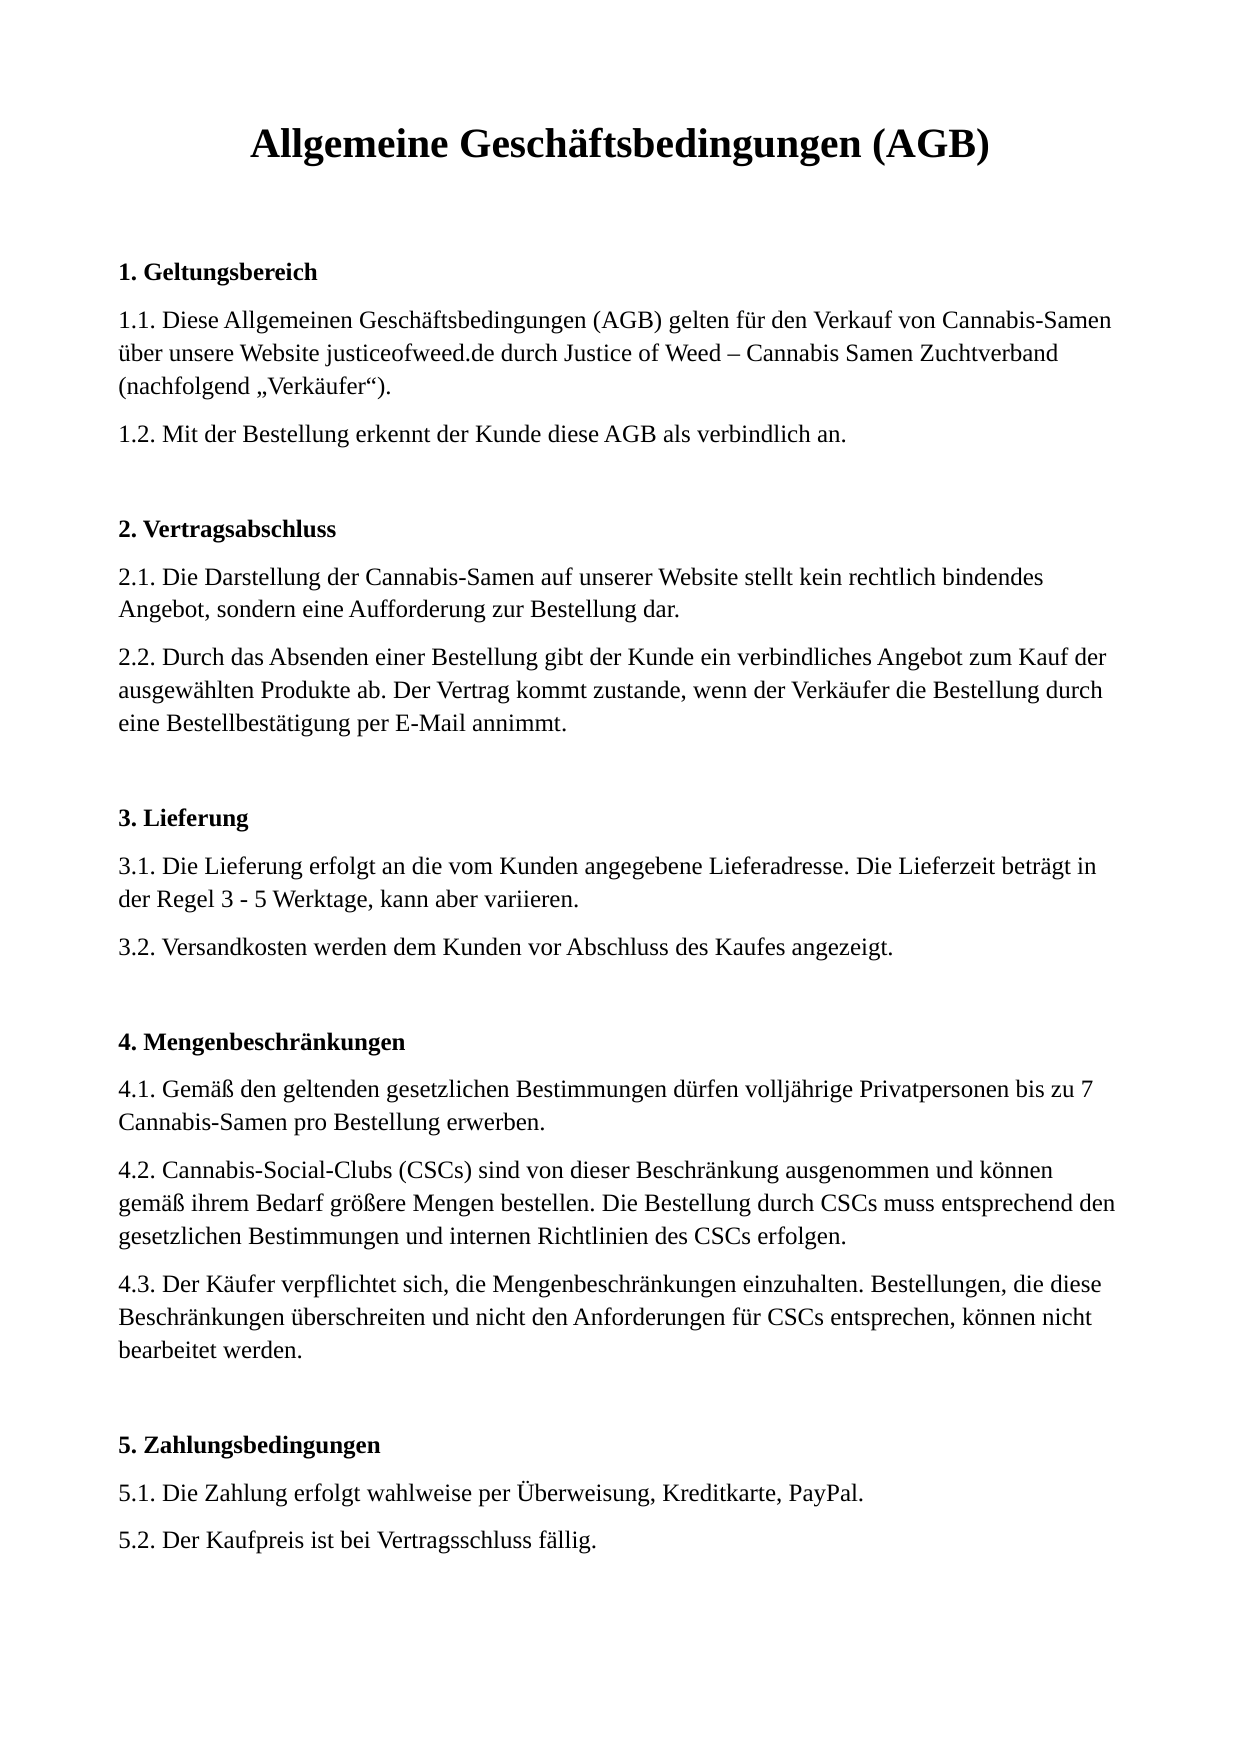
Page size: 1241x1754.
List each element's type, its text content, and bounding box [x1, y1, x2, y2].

text 2. Vertragsabschluss [118, 514, 1122, 543]
text 2.1. Die Darstellung der Cannabis-Samen auf unserer Website stellt kein rechtlich bindendes Angebot, sondern eine Aufforderung zur Bestellung dar. [118, 562, 1122, 623]
text 3.1. Die Lieferung erfolgt an die vom Kunden angegebene Lieferadresse. Die Lieferzeit beträgt in der Regel 3 - 5 Werktage, kann aber variieren. [118, 851, 1122, 913]
text 5. Zahlungsbedingungen [118, 1430, 1122, 1459]
text 1.2. Mit der Bestellung erkennt der Kunde diese AGB als verbindlich an. [118, 419, 1122, 447]
text 5.2. Der Kaufpreis ist bei Vertragsschluss fällig. [118, 1525, 1122, 1554]
text 3.2. Versandkosten werden dem Kunden vor Abschluss des Kaufes angezeigt. [118, 932, 1122, 960]
text 3. Lieferung [118, 803, 1122, 832]
text 4. Mengenbeschränkungen [118, 1027, 1122, 1056]
text 5.1. Die Zahlung erfolgt wahlweise per Überweisung, Kreditkarte, PayPal. [118, 1478, 1122, 1506]
text 4.1. Gemäß den geltenden gesetzlichen Bestimmungen dürfen volljährige Privatpersonen bis zu 7 Cannabis-Samen pro Bestellung erwerben. [118, 1074, 1122, 1136]
text 4.3. Der Käufer verpflichtet sich, die Mengenbeschränkungen einzuhalten. Bestellungen, die diese Beschränkungen überschreiten und nicht den Anforderungen für CSCs entsprechen, können nicht bearbeitet werden. [118, 1269, 1122, 1363]
text 2.2. Durch das Absenden einer Bestellung gibt der Kunde ein verbindliches Angebot zum Kauf der ausgewählten Produkte ab. Der Vertrag kommt zustande, wenn der Verkäufer die Bestellung durch eine Bestellbestätigung per E-Mail annimmt. [118, 642, 1122, 737]
text 4.2. Cannabis-Social-Clubs (CSCs) sind von dieser Beschränkung ausgenommen und können gemäß ihrem Bedarf größere Mengen bestellen. Die Bestellung durch CSCs muss entsprechend den gesetzlichen Bestimmungen und internen Richtlinien des CSCs erfolgen. [118, 1155, 1122, 1250]
text Allgemeine Geschäftsbedingungen (AGB) [118, 118, 1122, 166]
text 1. Geltungsbereich [118, 257, 1122, 286]
text 1.1. Diese Allgemeinen Geschäftsbedingungen (AGB) gelten für den Verkauf von Cannabis-Samen über unsere Website justiceofweed.de durch Justice of Weed – Cannabis Samen Zuchtverband (nachfolgend „Verkäufer“). [118, 305, 1122, 400]
